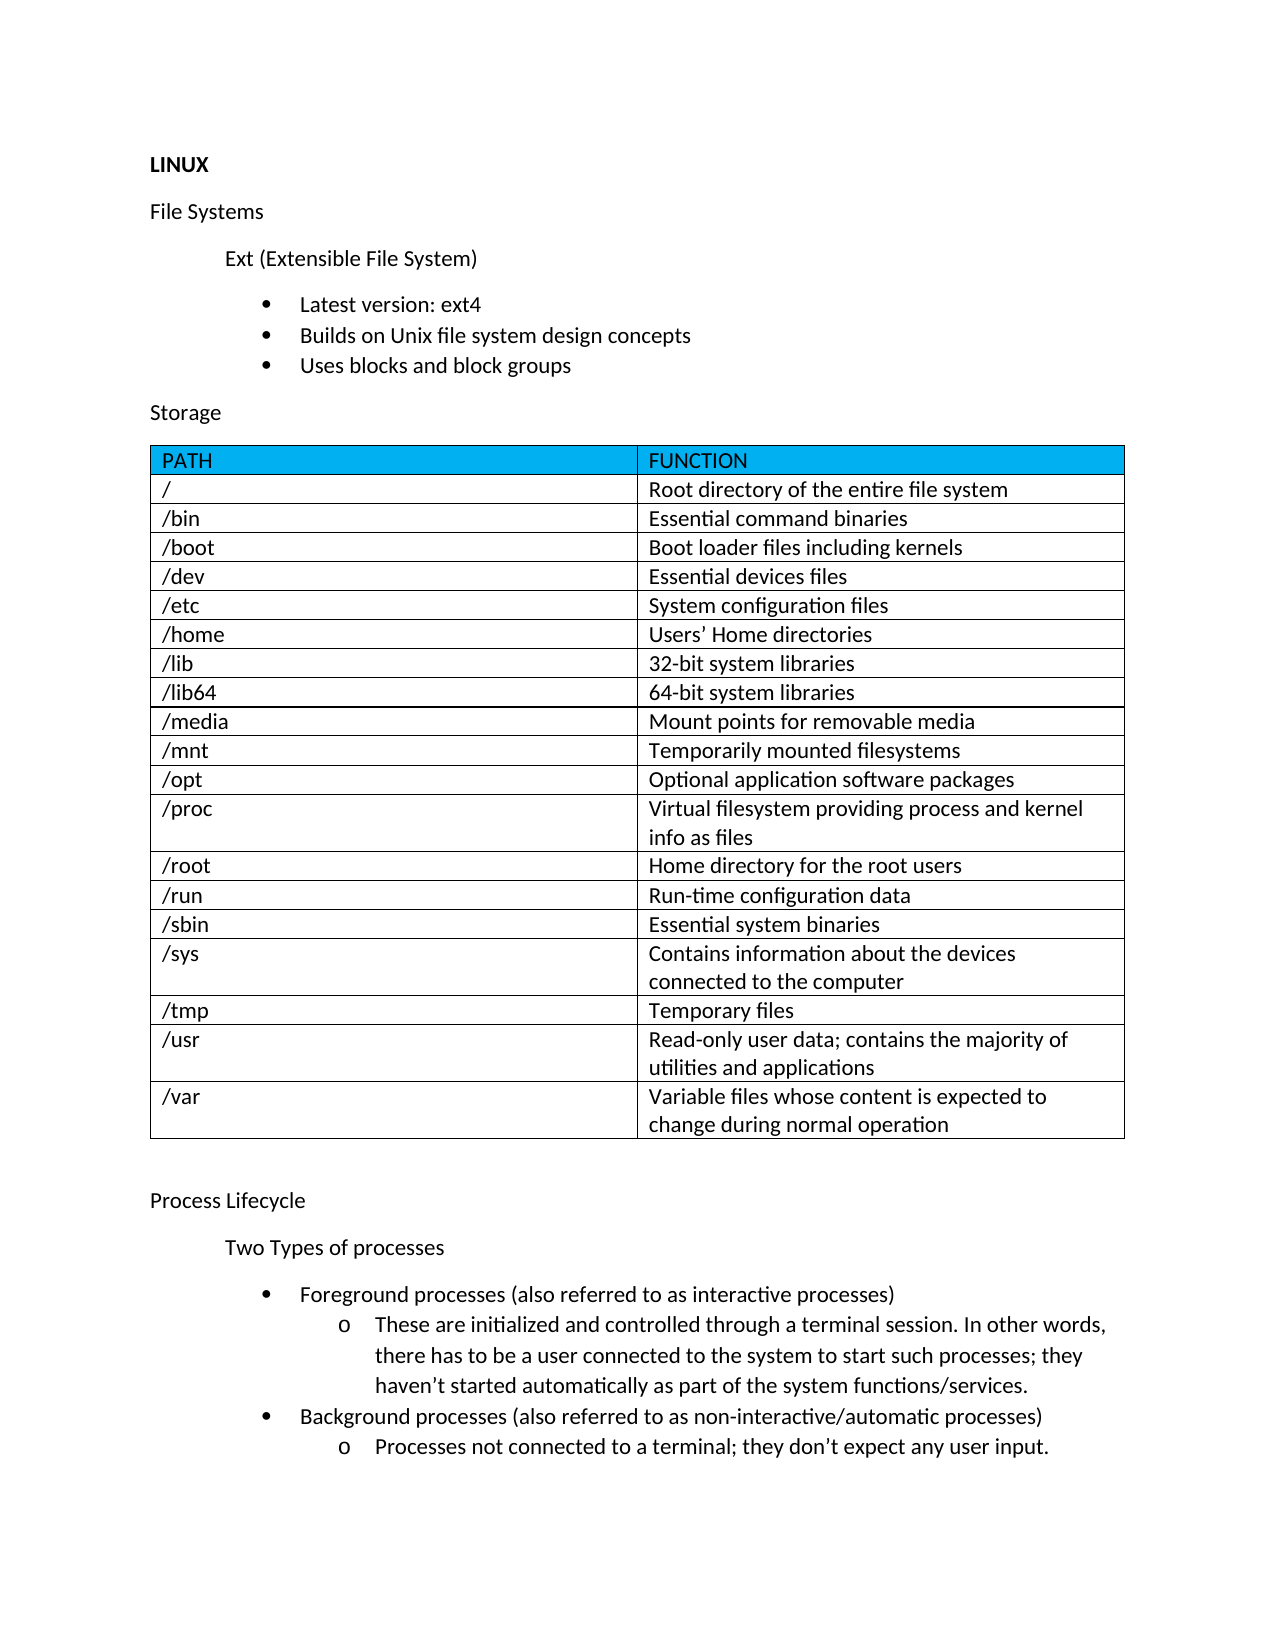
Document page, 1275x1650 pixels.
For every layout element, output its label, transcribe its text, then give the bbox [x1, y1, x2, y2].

table_cell Home directory for the root users [638, 852, 1124, 880]
table_cell Variable files whose content is expected to change during normal operation [638, 1082, 1124, 1138]
table_cell /home [151, 620, 637, 648]
list Processes not connected to a terminal; they don’t expect any user input. [337, 1432, 1125, 1461]
list Background processes (also referred to as non-interactive/automatic processes) [262, 1402, 1125, 1430]
list Uses blocks and block groups [262, 351, 1125, 379]
table_cell Essential command binaries [638, 504, 1124, 532]
table_cell /opt [151, 766, 637, 793]
table_cell System configuration files [638, 591, 1124, 619]
table_cell 32-bit system libraries [638, 649, 1124, 677]
list Latest version: ext4 [262, 291, 1125, 319]
table_cell /root [151, 852, 637, 880]
table_cell /run [151, 881, 637, 909]
table_cell /dev [151, 562, 637, 590]
table_cell Optional application software packages [638, 766, 1124, 793]
table_cell Virtual filesystem providing process and kernel info as files [638, 795, 1124, 851]
table_cell /bin [151, 504, 637, 532]
table_cell /media [151, 708, 637, 735]
table_cell /var [151, 1082, 637, 1138]
list Foreground processes (also referred to as interactive processes) [262, 1280, 1125, 1308]
table_cell /etc [151, 591, 637, 619]
list These are initialized and controlled through a terminal session. In other words, there has to be a user connected to the system to start such processes; they haven’t started automatically as part of the system functions/services. [337, 1310, 1125, 1399]
text File Systems [150, 197, 1125, 225]
table_cell Users’ Home directories [638, 620, 1124, 648]
table_cell Temporarily mounted filesystems [638, 736, 1124, 764]
table_cell Contains information about the devices connected to the computer [638, 939, 1124, 995]
table_header FUNCTION [638, 446, 1124, 474]
table_cell Essential devices files [638, 562, 1124, 590]
table_cell /mnt [151, 736, 637, 764]
table_cell /proc [151, 795, 637, 851]
table_cell /lib [151, 649, 637, 677]
table_cell Mount points for removable media [638, 708, 1124, 735]
table_cell /sbin [151, 910, 637, 938]
table_header PATH [151, 446, 637, 474]
table_cell /lib64 [151, 678, 637, 706]
table_cell /boot [151, 533, 637, 561]
table_cell / [151, 475, 637, 503]
table_cell /sys [151, 939, 637, 995]
text Storage [150, 398, 1125, 426]
text Process Lifecycle [150, 1186, 1125, 1214]
table_cell Boot loader files including kernels [638, 533, 1124, 561]
list Builds on Unix file system design concepts [262, 321, 1125, 349]
text Ext (Extensible File System) [150, 244, 1125, 272]
table_cell 64-bit system libraries [638, 678, 1124, 706]
table_cell Root directory of the entire file system [638, 475, 1124, 503]
table_cell Essential system binaries [638, 910, 1124, 938]
text LINUX [150, 150, 1125, 178]
table_cell /tmp [151, 996, 637, 1024]
text Two Types of processes [150, 1233, 1125, 1261]
table_cell Temporary files [638, 996, 1124, 1024]
table_cell Read-only user data; contains the majority of utilities and applications [638, 1025, 1124, 1081]
table_cell Run-time configuration data [638, 881, 1124, 909]
table_cell /usr [151, 1025, 637, 1081]
